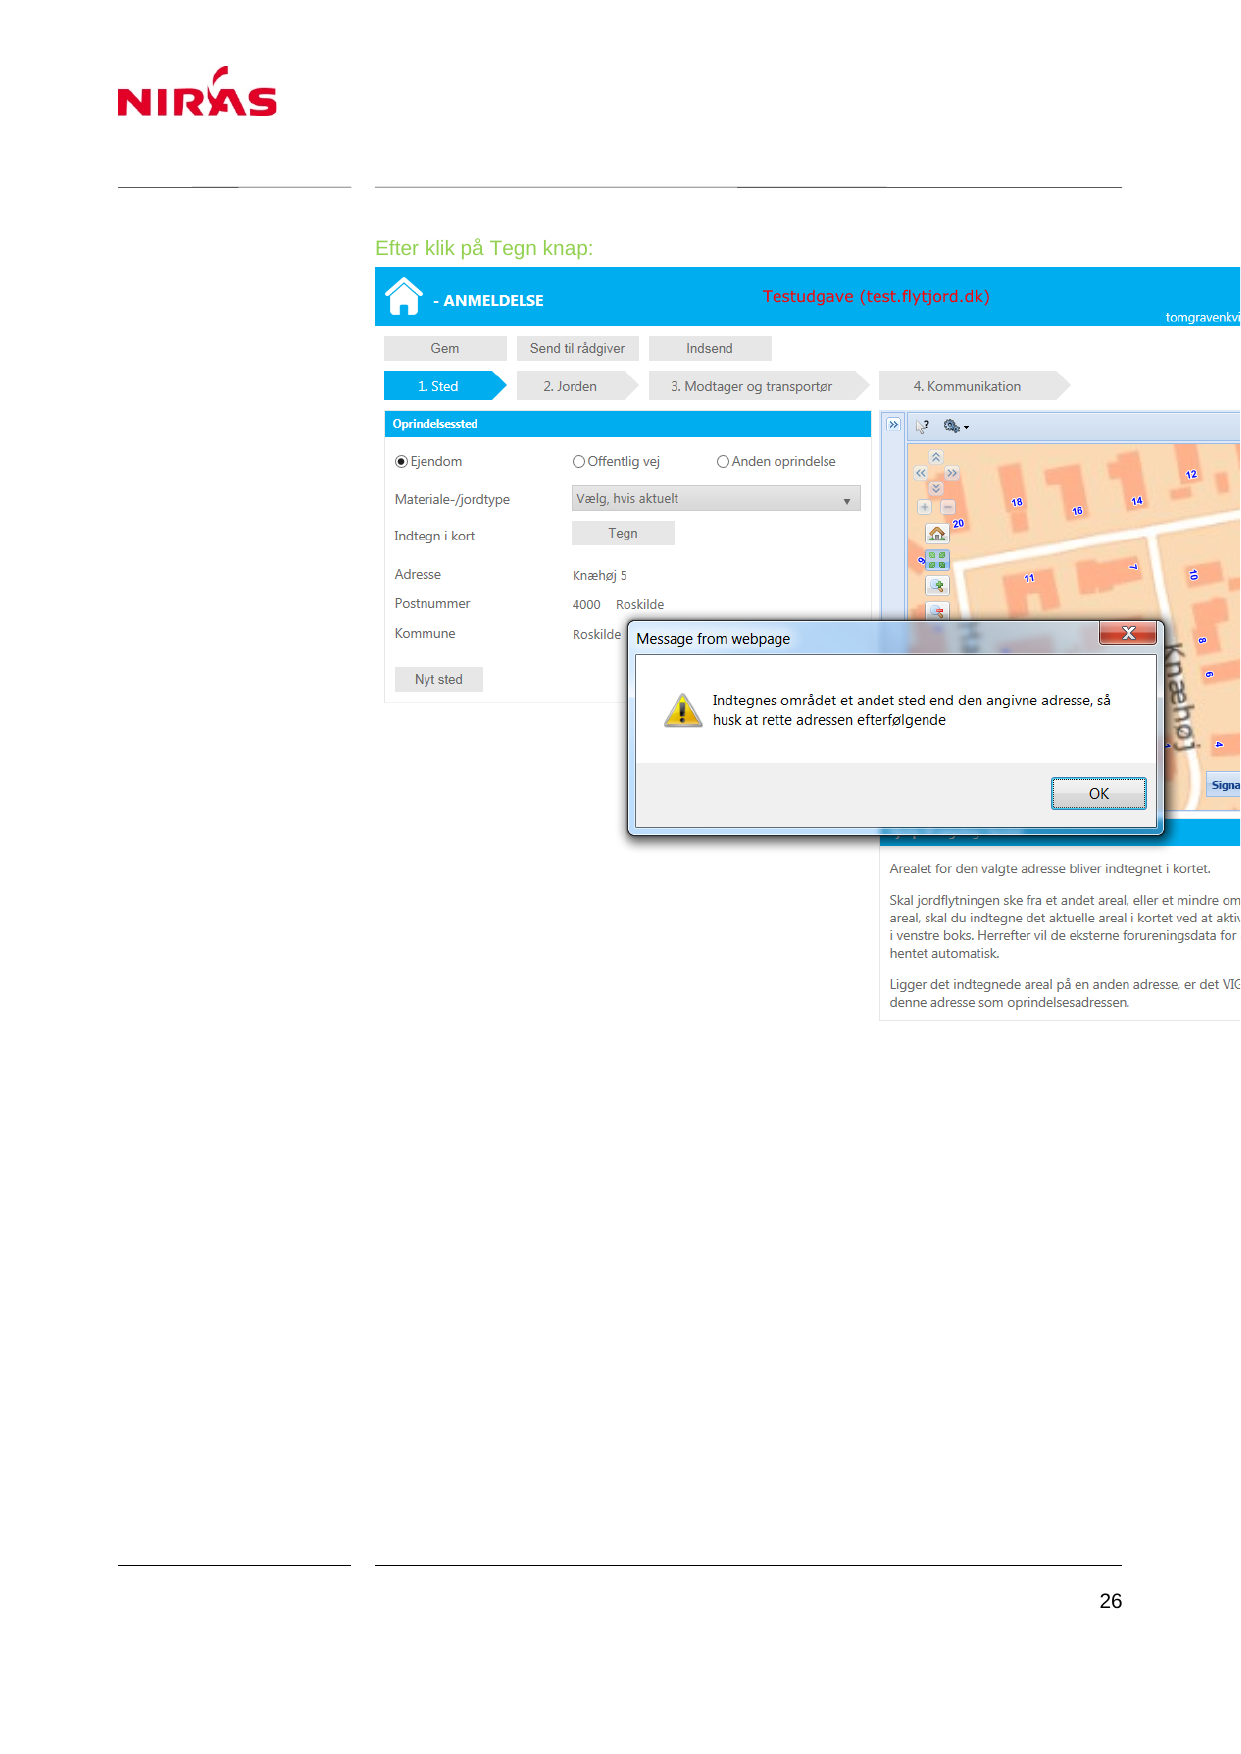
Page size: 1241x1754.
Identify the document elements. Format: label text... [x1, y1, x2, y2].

picture [375, 327, 1241, 1030]
picture [469, 296, 480, 305]
picture [386, 278, 422, 314]
text Efter klik på Tegn knap: [375, 236, 1122, 267]
picture [118, 66, 277, 116]
